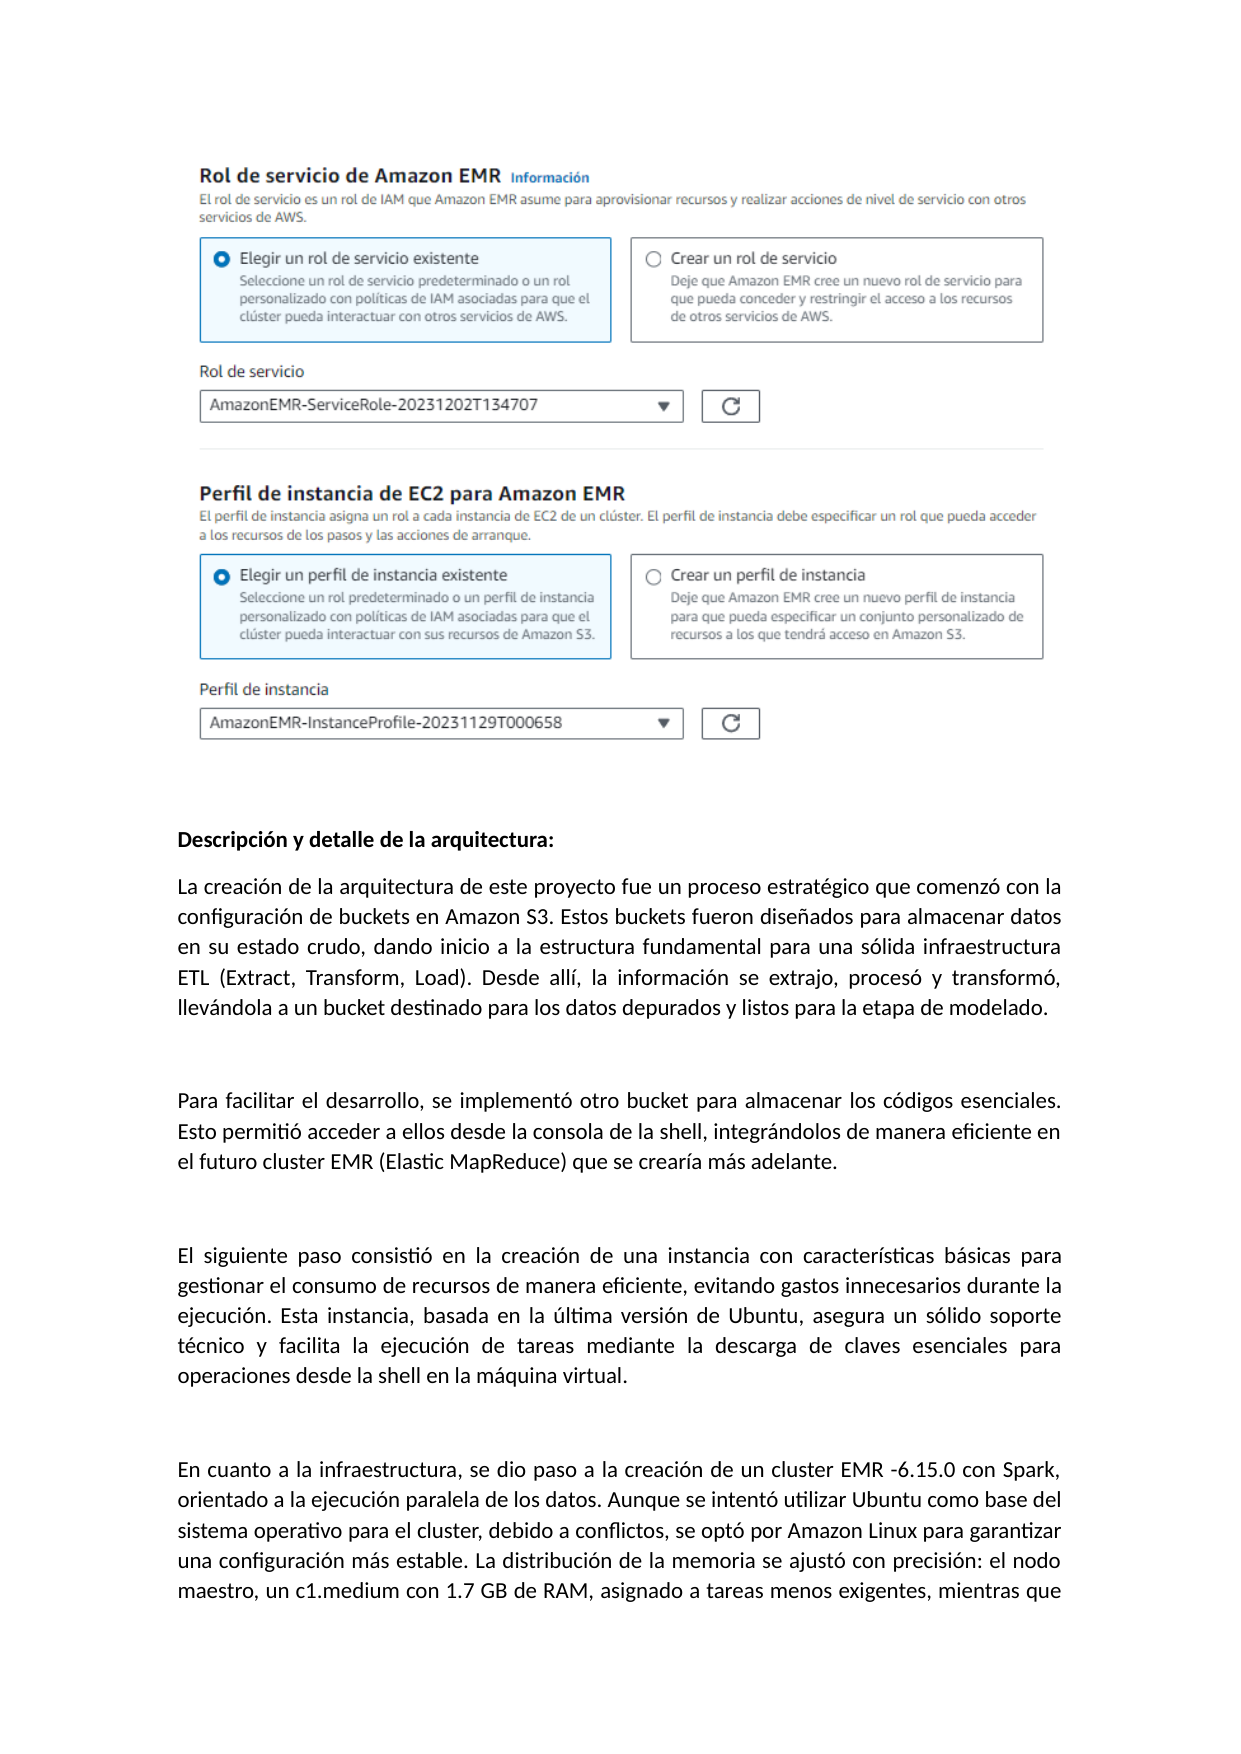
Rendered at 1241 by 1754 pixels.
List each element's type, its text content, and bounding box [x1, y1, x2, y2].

text El siguiente paso consistió en la creación de una instancia con características básicas para gestionar el consumo de recursos de manera eficiente, evitando gastos innecesarios durante la ejecución. Esta instancia, basada en la última versión de Ubuntu, asegura un sólido soporte técnico y facilita la ejecución de tareas mediante la descarga de claves esenciales para operaciones desde la shell en la máquina virtual. [177, 1241, 1063, 1389]
text Descripción y detalle de la arquitectura: [177, 825, 1063, 853]
text La creación de la arquitectura de este proyecto fue un proceso estratégico que comenzó con la configuración de buckets en Amazon S3. Estos buckets fueron diseñados para almacenar datos en su estado crudo, dando inicio a la estructura fundamental para una sólida infraestructura ETL (Extract, Transform, Load). Desde allí, la información se extrajo, procesó y transformó, llevándola a un bucket destinado para los datos depurados y listos para la etapa de modelado. [177, 872, 1063, 1021]
text Para facilitar el desarrollo, se implementó otro bucket para almacenar los códigos esenciales. Esto permitió acceder a ellos desde la consola de la shell, integrándolos de manera eficiente en el futuro cluster EMR (Elastic MapReduce) que se crearía más adelante. [177, 1087, 1063, 1175]
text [177, 1455, 1063, 1604]
picture [177, 147, 1063, 760]
